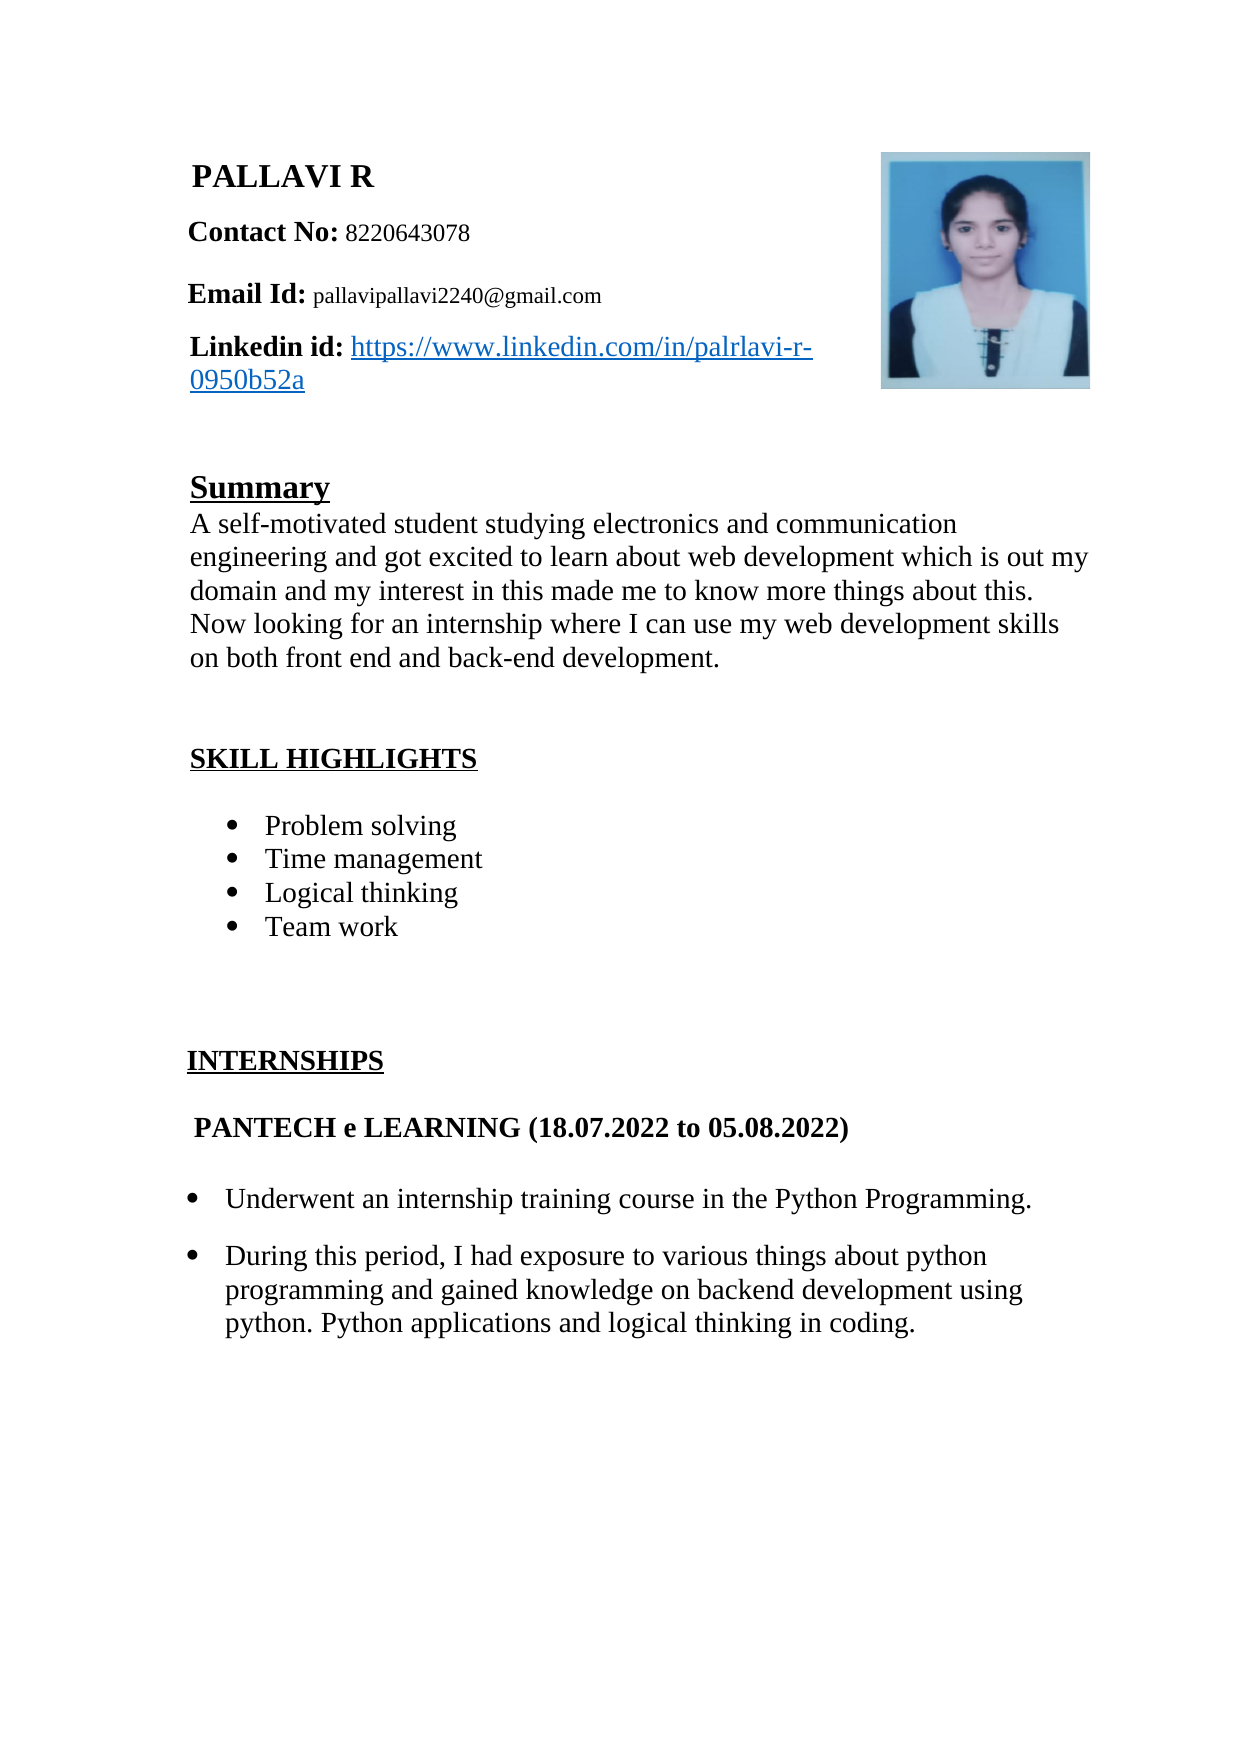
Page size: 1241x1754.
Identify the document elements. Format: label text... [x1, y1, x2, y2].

text A self-motivated student studying electronics and communication engineering and got excited to learn about web development which is out my domain and my interest in this made me to know more things about this. Now looking for an internship where I can use my web development skills on both front end and back-end development. [189, 506, 1090, 674]
list Time management [227, 841, 1090, 875]
list Logical thinking [227, 875, 1090, 909]
list Team work [227, 909, 1090, 942]
text Linkedin id: https://www.linkedin.com/in/palrlavi-r-0950b52a [189, 329, 1006, 396]
text PANTECH e LEARNING (18.07.2022 to 05.08.2022) [150, 1110, 1090, 1144]
text Summary [189, 468, 1006, 506]
text INTERNSHIPS [150, 1043, 1090, 1077]
title PALLAVI R [150, 156, 880, 195]
text Contact No: 8220643078 [150, 214, 880, 247]
list Problem solving [227, 808, 1090, 841]
picture [880, 152, 1091, 389]
text Email Id: pallavipallavi2240@gmail.com [150, 276, 880, 310]
text SKILL HIGHLIGHTS [189, 741, 1090, 774]
list During this period, I had exposure to various things about python programming and gained knowledge on backend development using python. Python applications and logical thinking in coding. [187, 1238, 1090, 1339]
list Underwent an internship training course in the Python Programming. [187, 1181, 1090, 1215]
